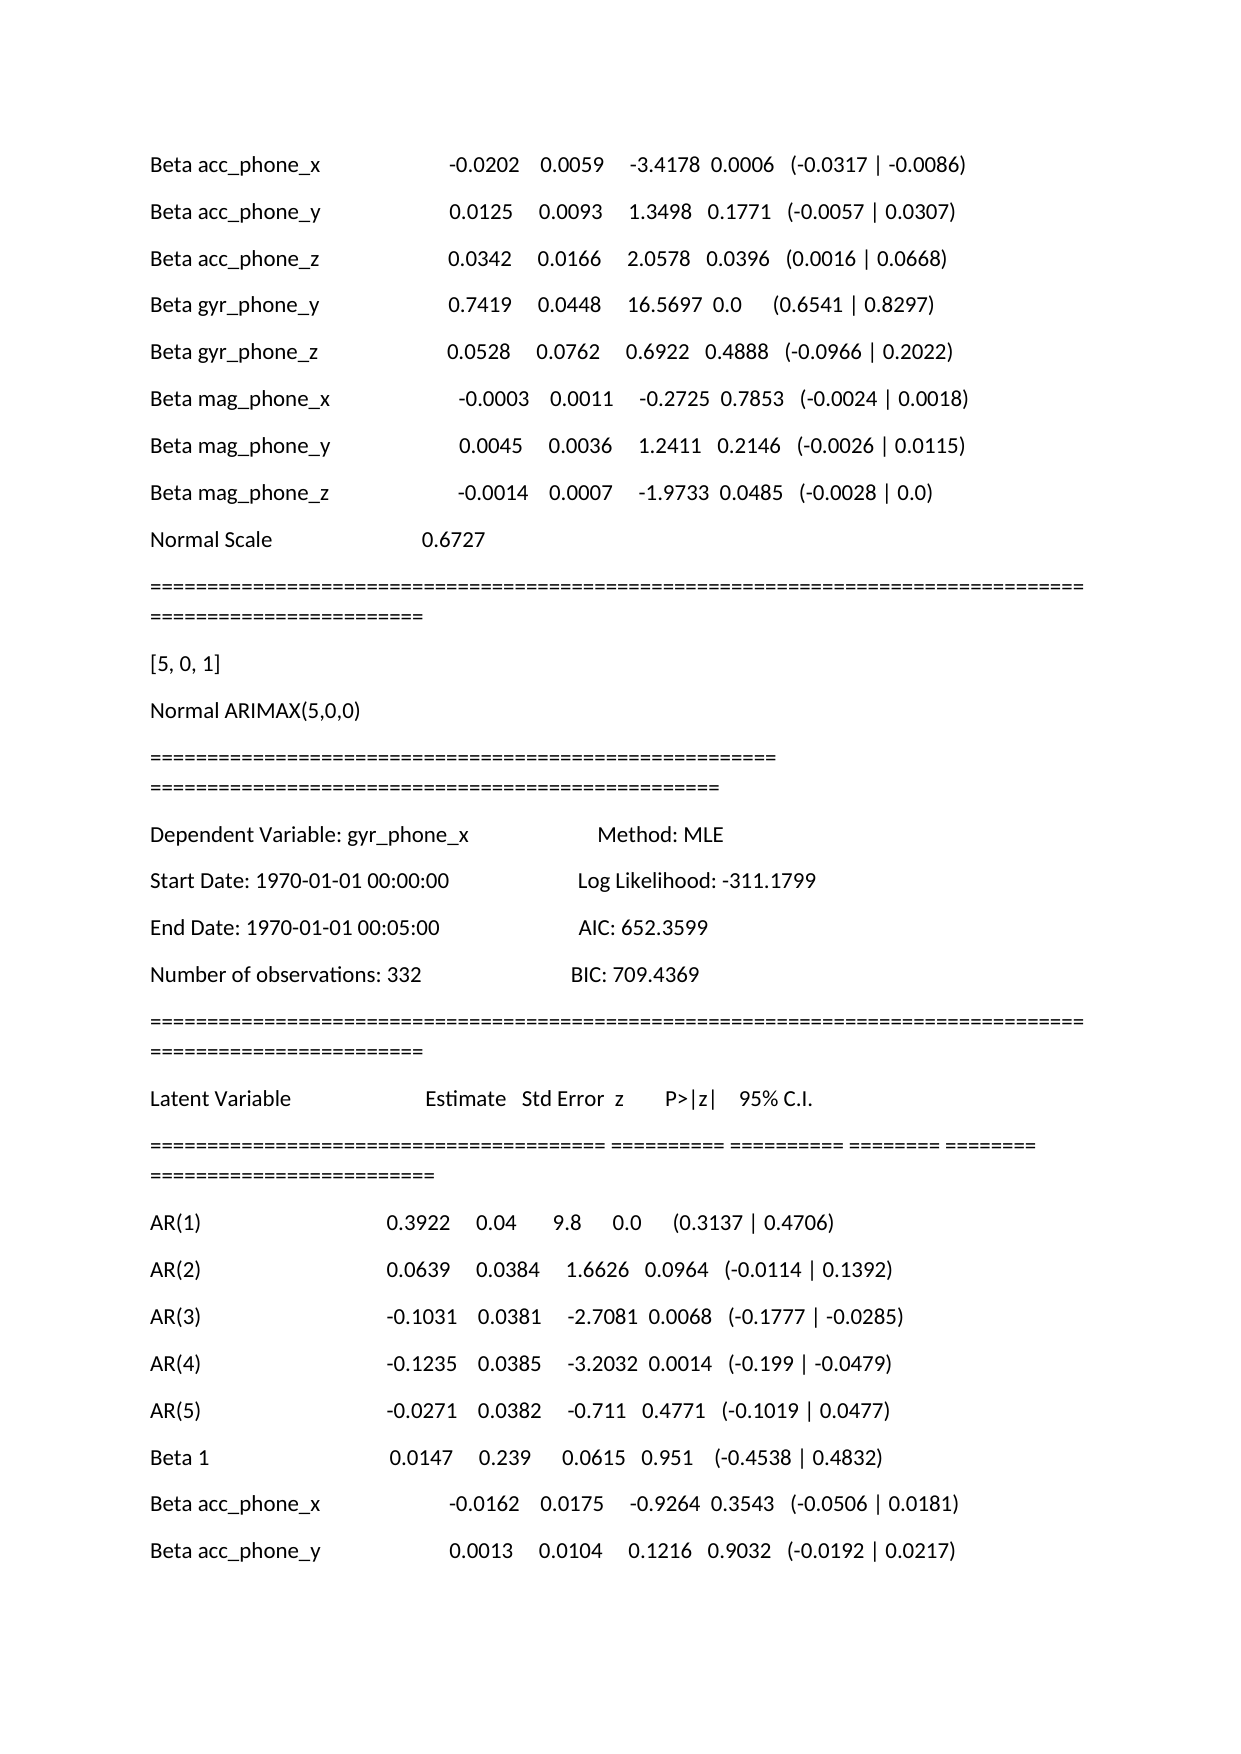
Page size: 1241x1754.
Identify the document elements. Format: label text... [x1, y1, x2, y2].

text AR(5) -0.0271 0.0382 -0.711 0.4771 (-0.1019 | 0.0477) [150, 1396, 1090, 1424]
text End Date: 1970-01-01 00:05:00 AIC: 652.3599 [150, 913, 1090, 942]
text Beta acc_phone_y 0.0013 0.0104 0.1216 0.9032 (-0.0192 | 0.0217) [150, 1536, 1090, 1564]
text Beta acc_phone_y 0.0125 0.0093 1.3498 0.1771 (-0.0057 | 0.0307) [150, 197, 1090, 225]
text AR(1) 0.3922 0.04 9.8 0.0 (0.3137 | 0.4706) [150, 1208, 1090, 1236]
text Normal ARIMAX(5,0,0) [150, 696, 1090, 724]
text Beta acc_phone_x -0.0162 0.0175 -0.9264 0.3543 (-0.0506 | 0.0181) [150, 1489, 1090, 1518]
text ========================================================================================================== [150, 1007, 1090, 1066]
text AR(2) 0.0639 0.0384 1.6626 0.0964 (-0.0114 | 0.1392) [150, 1255, 1090, 1283]
text ======================================================= ================================================== [150, 743, 1090, 801]
text [5, 0, 1] [150, 649, 1090, 677]
text ======================================== ========== ========== ======== ======== ========================= [150, 1131, 1090, 1189]
text AR(4) -0.1235 0.0385 -3.2032 0.0014 (-0.199 | -0.0479) [150, 1349, 1090, 1377]
text Beta 1 0.0147 0.239 0.0615 0.951 (-0.4538 | 0.4832) [150, 1443, 1090, 1471]
text Beta acc_phone_z 0.0342 0.0166 2.0578 0.0396 (0.0016 | 0.0668) [150, 244, 1090, 272]
text Beta mag_phone_y 0.0045 0.0036 1.2411 0.2146 (-0.0026 | 0.0115) [150, 431, 1090, 459]
text Beta gyr_phone_z 0.0528 0.0762 0.6922 0.4888 (-0.0966 | 0.2022) [150, 337, 1090, 366]
text ========================================================================================================== [150, 572, 1090, 630]
text Number of observations: 332 BIC: 709.4369 [150, 960, 1090, 988]
text Beta mag_phone_z -0.0014 0.0007 -1.9733 0.0485 (-0.0028 | 0.0) [150, 478, 1090, 506]
text Normal Scale 0.6727 [150, 525, 1090, 553]
text Beta acc_phone_x -0.0202 0.0059 -3.4178 0.0006 (-0.0317 | -0.0086) [150, 150, 1090, 178]
text Start Date: 1970-01-01 00:00:00 Log Likelihood: -311.1799 [150, 867, 1090, 895]
text Beta mag_phone_x -0.0003 0.0011 -0.2725 0.7853 (-0.0024 | 0.0018) [150, 384, 1090, 412]
text AR(3) -0.1031 0.0381 -2.7081 0.0068 (-0.1777 | -0.0285) [150, 1302, 1090, 1330]
text Dependent Variable: gyr_phone_x Method: MLE [150, 820, 1090, 848]
text Latent Variable Estimate Std Error z P>|z| 95% C.I. [150, 1084, 1090, 1112]
text Beta gyr_phone_y 0.7419 0.0448 16.5697 0.0 (0.6541 | 0.8297) [150, 291, 1090, 319]
